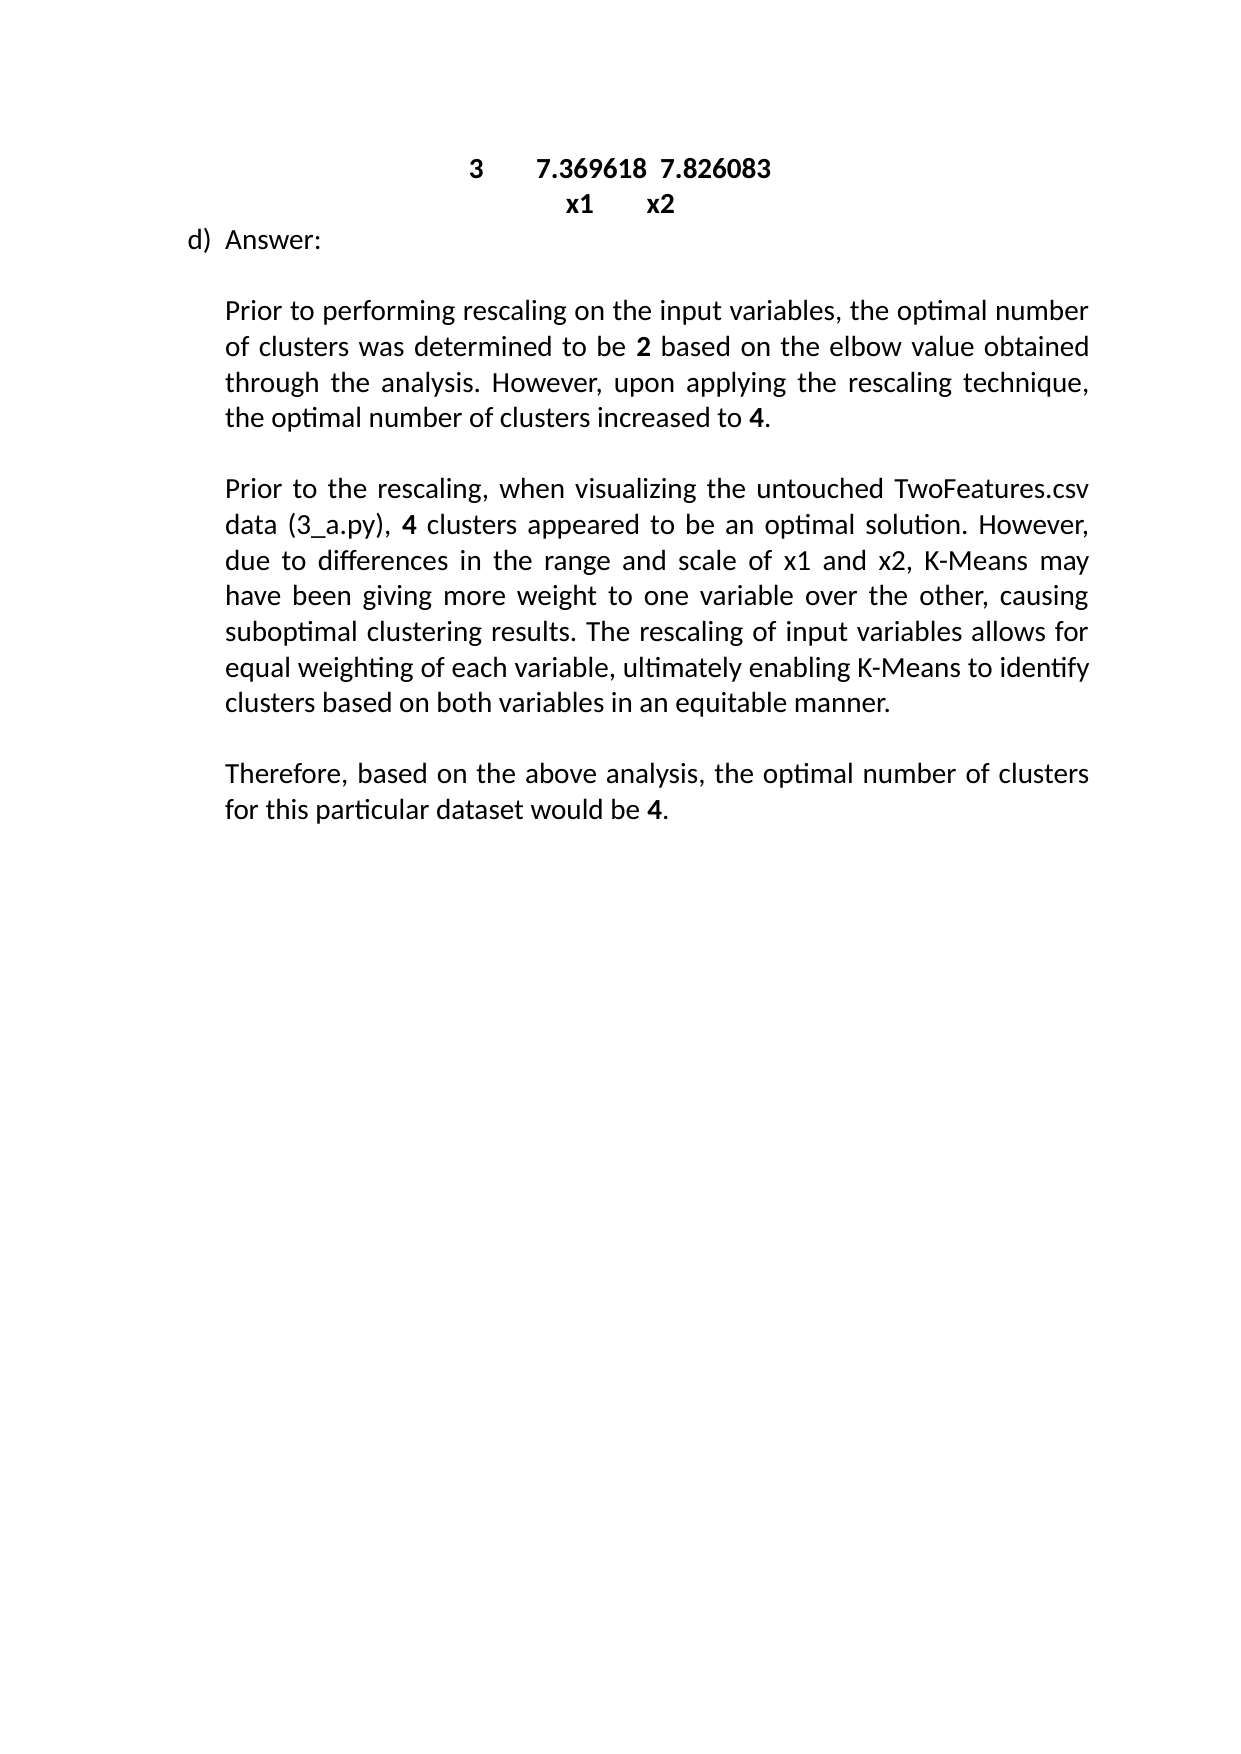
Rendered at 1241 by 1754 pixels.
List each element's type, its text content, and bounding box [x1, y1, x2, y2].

list Therefore, based on the above analysis, the optimal number of clusters for this particular dataset would be 4. [225, 756, 1090, 827]
list Prior to performing rescaling on the input variables, the optimal number of clusters was determined to be 2 based on the elbow value obtained through the analysis. However, upon applying the rescaling technique, the optimal number of clusters increased to 4. [225, 257, 1090, 435]
text x1 x2 [150, 186, 1090, 221]
list Answer: [187, 221, 1090, 257]
text 3 7.369618 7.826083 [150, 150, 1090, 186]
list Prior to the rescaling, when visualizing the untouched TwoFeatures.csv data (3_a.py), 4 clusters appeared to be an optimal solution. However, due to differences in the range and scale of x1 and x2, K-Means may have been giving more weight to one variable over the other, causing suboptimal clustering results. The rescaling of input variables allows for equal weighting of each variable, ultimately enabling K-Means to identify clusters based on both variables in an equitable manner. [225, 471, 1090, 720]
